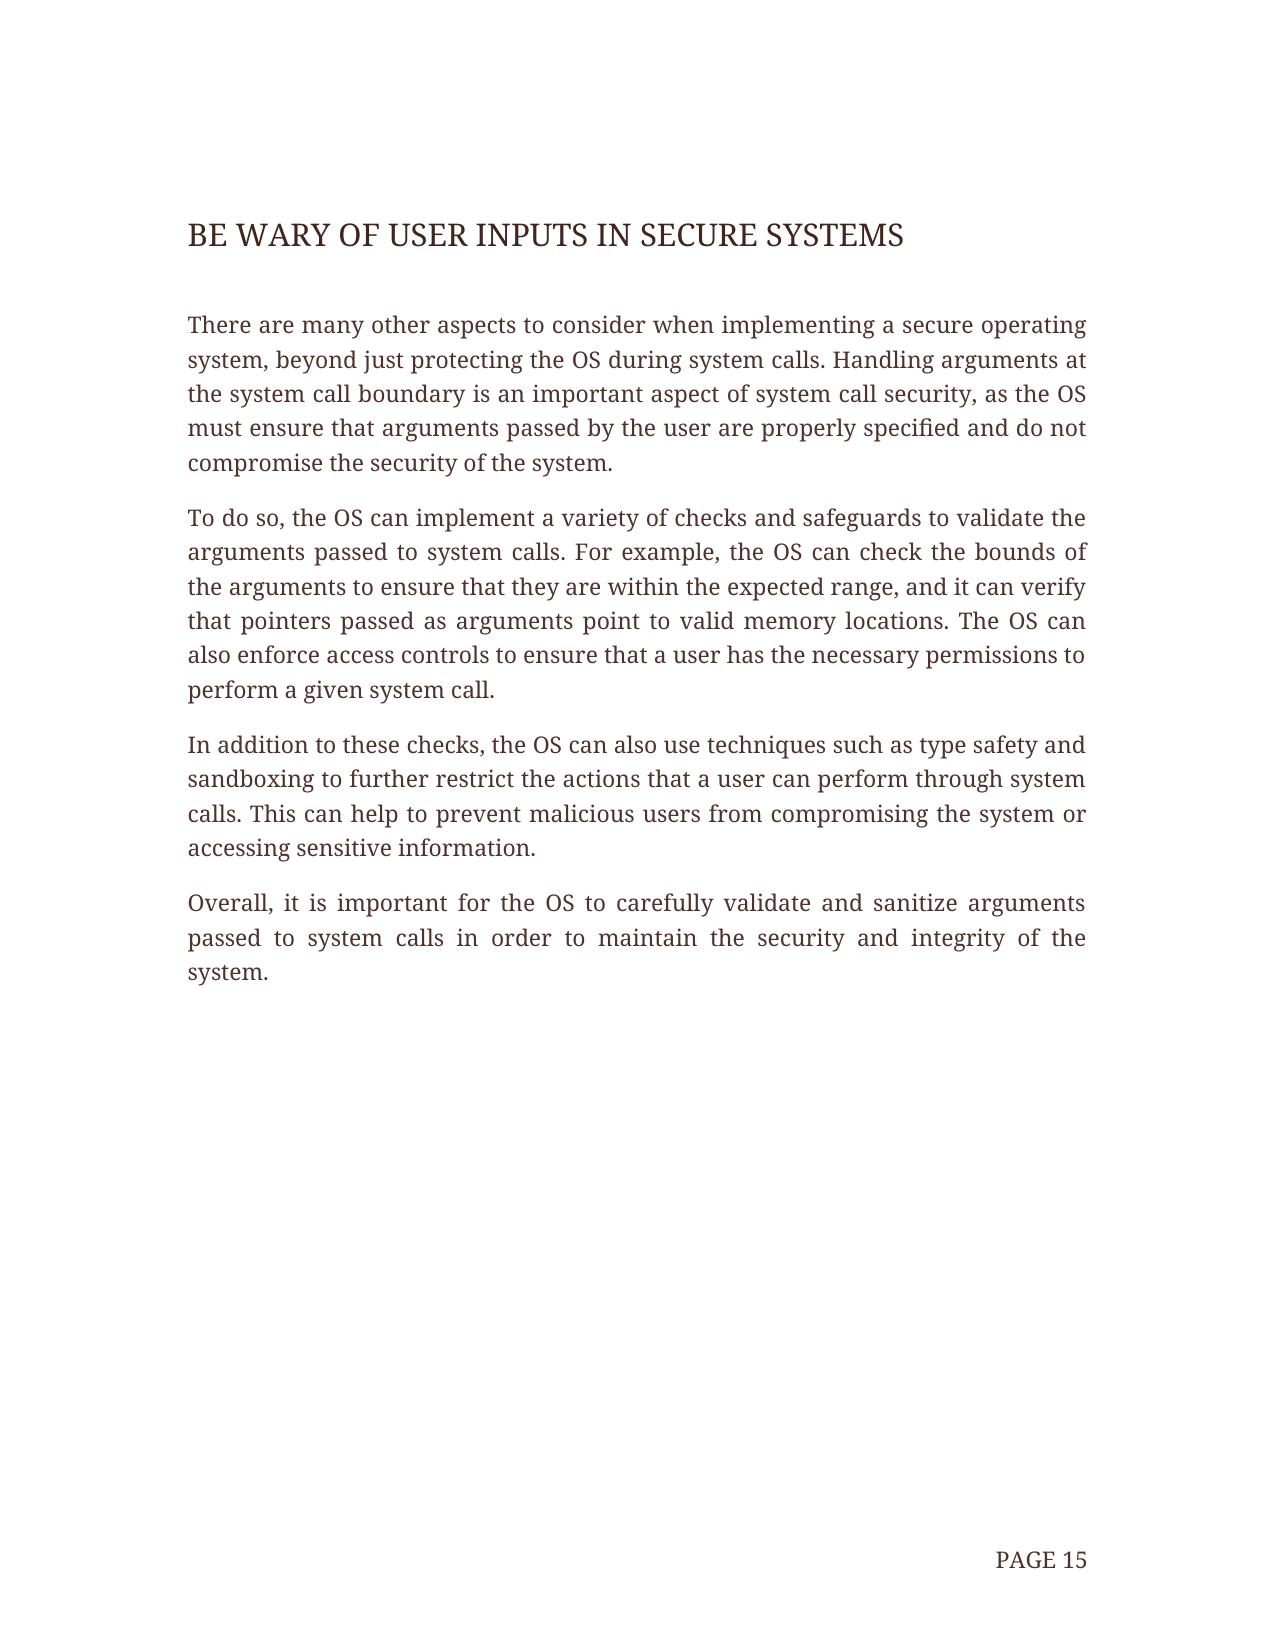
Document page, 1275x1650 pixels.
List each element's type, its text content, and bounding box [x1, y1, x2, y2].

text In addition to these checks, the OS can also use techniques such as type safety and sandboxing to further restrict the actions that a user can perform through system calls. This can help to prevent malicious users from compromising the system or accessing sensitive information. [187, 729, 1087, 863]
subtitle BE WARY OF USER INPUTS IN SECURE SYSTEMS [187, 212, 1087, 255]
text To do so, the OS can implement a variety of checks and safeguards to validate the arguments passed to system calls. For example, the OS can check the bounds of the arguments to ensure that they are within the expected range, and it can verify that pointers passed as arguments point to valid memory locations. The OS can also enforce access controls to ensure that a user has the necessary permissions to perform a given system call. [187, 502, 1087, 705]
text Overall, it is important for the OS to carefully validate and sanitize arguments passed to system calls in order to maintain the security and integrity of the system. [187, 887, 1087, 987]
text There are many other aspects to consider when implementing a secure operating system, beyond just protecting the OS during system calls. Handling arguments at the system call boundary is an important aspect of system call security, as the OS must ensure that arguments passed by the user are properly specified and do not compromise the security of the system. [187, 309, 1087, 478]
